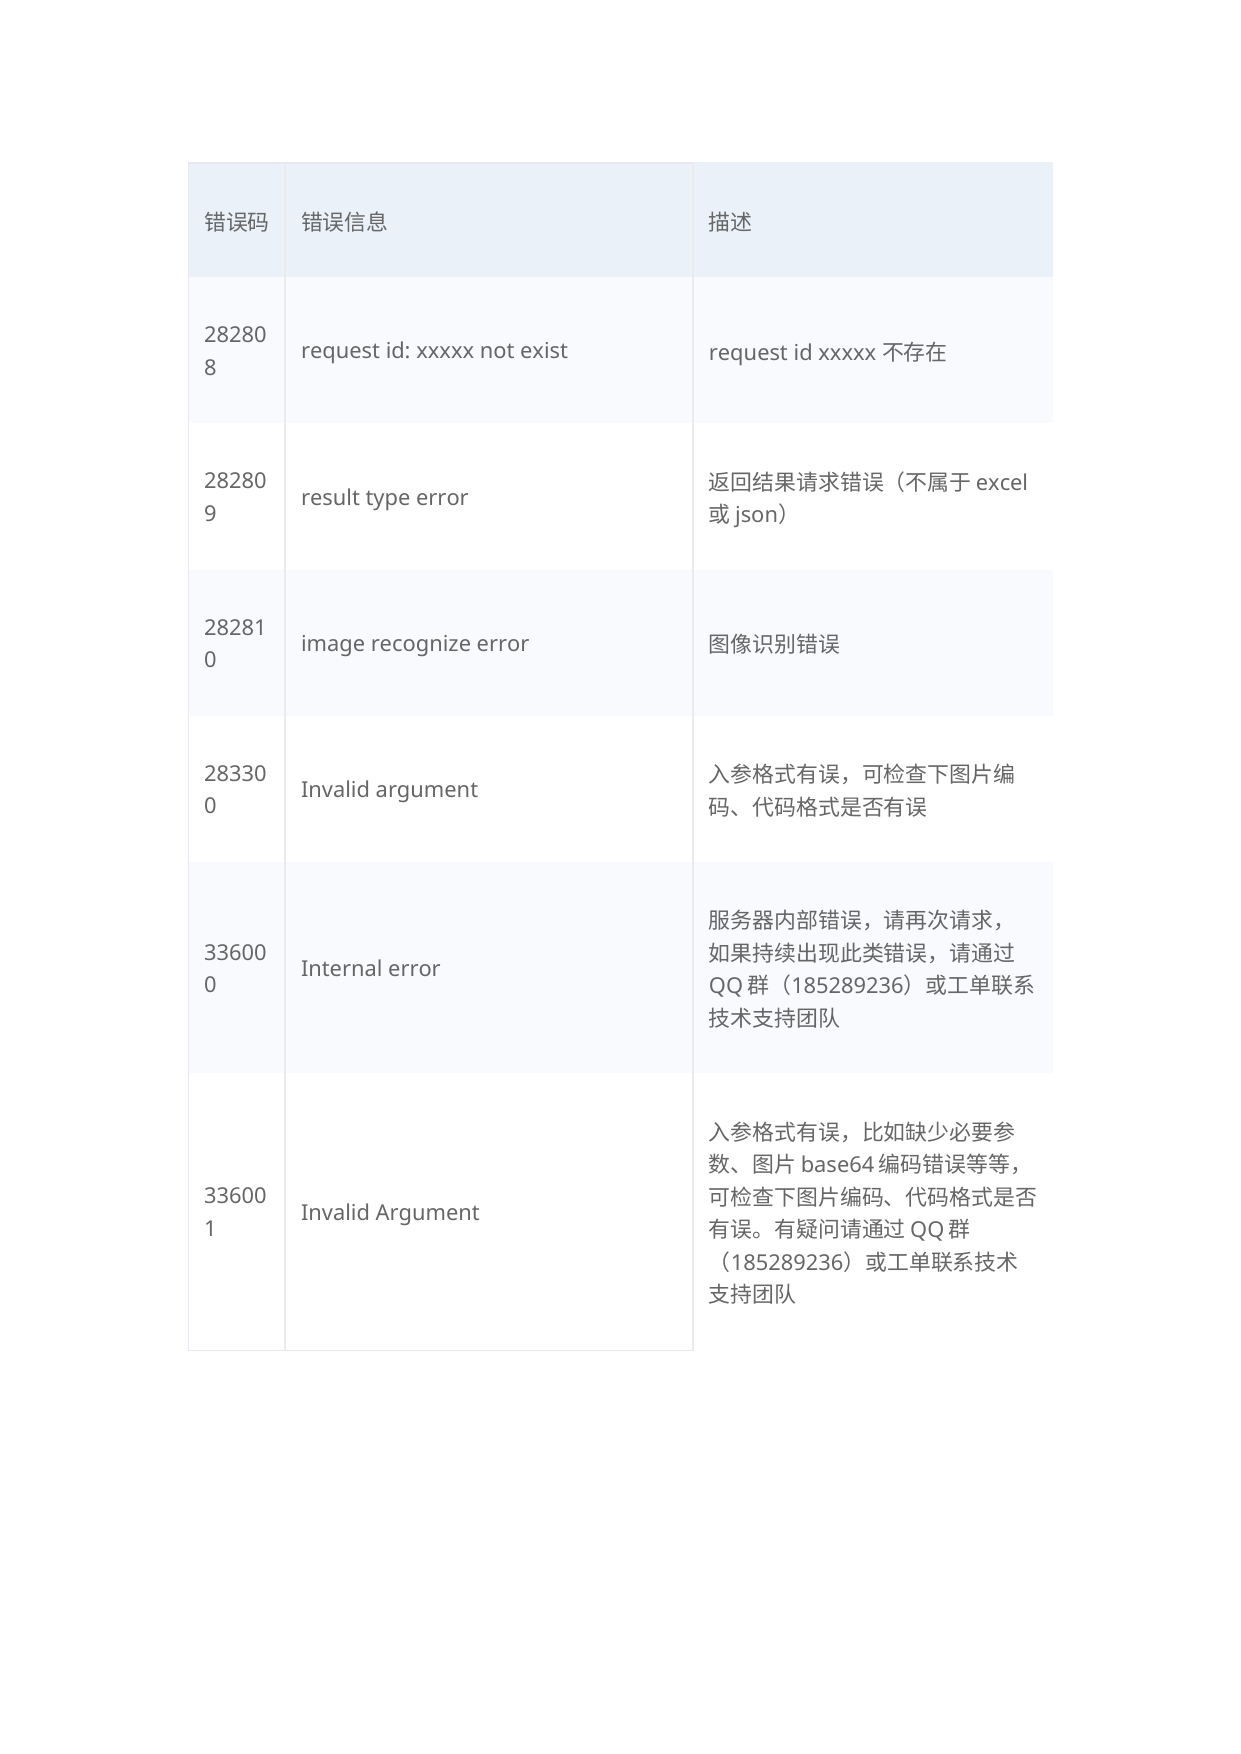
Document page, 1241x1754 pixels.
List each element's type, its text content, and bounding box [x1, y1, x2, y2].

table_cell 入参格式有误，可检查下图片编码、代码格式是否有误 [694, 716, 1053, 862]
table_cell Invalid argument [286, 716, 692, 862]
table_cell 入参格式有误，比如缺少必要参数、图片base64编码错误等等，可检查下图片编码、代码格式是否有误。有疑问请通过QQ群（185289236）或工单联系技术支持团队 [694, 1074, 1053, 1350]
table_cell 336001 [189, 1074, 284, 1350]
table_cell 返回结果请求错误（不属于excel或json） [694, 424, 1053, 570]
table_cell 282810 [189, 570, 284, 716]
table_header 错误信息 [286, 164, 692, 277]
table_cell 282808 [189, 277, 284, 423]
table_cell 服务器内部错误，请再次请求， 如果持续出现此类错误，请通过QQ群（185289236）或工单联系技术支持团队 [694, 862, 1053, 1073]
table_header 描述 [694, 162, 1053, 277]
table_cell request id: xxxxx not exist [286, 277, 692, 423]
table_cell 336000 [189, 862, 284, 1073]
table_cell Internal error [286, 862, 692, 1073]
table_cell Invalid Argument [286, 1074, 692, 1350]
table_cell 282809 [189, 424, 284, 570]
table_cell result type error [286, 424, 692, 570]
table_cell request id xxxxx 不存在 [694, 277, 1053, 423]
table_cell 图像识别错误 [694, 570, 1053, 716]
table_cell 283300 [189, 716, 284, 862]
table_cell image recognize error [286, 570, 692, 716]
table_header 错误码 [189, 164, 284, 277]
